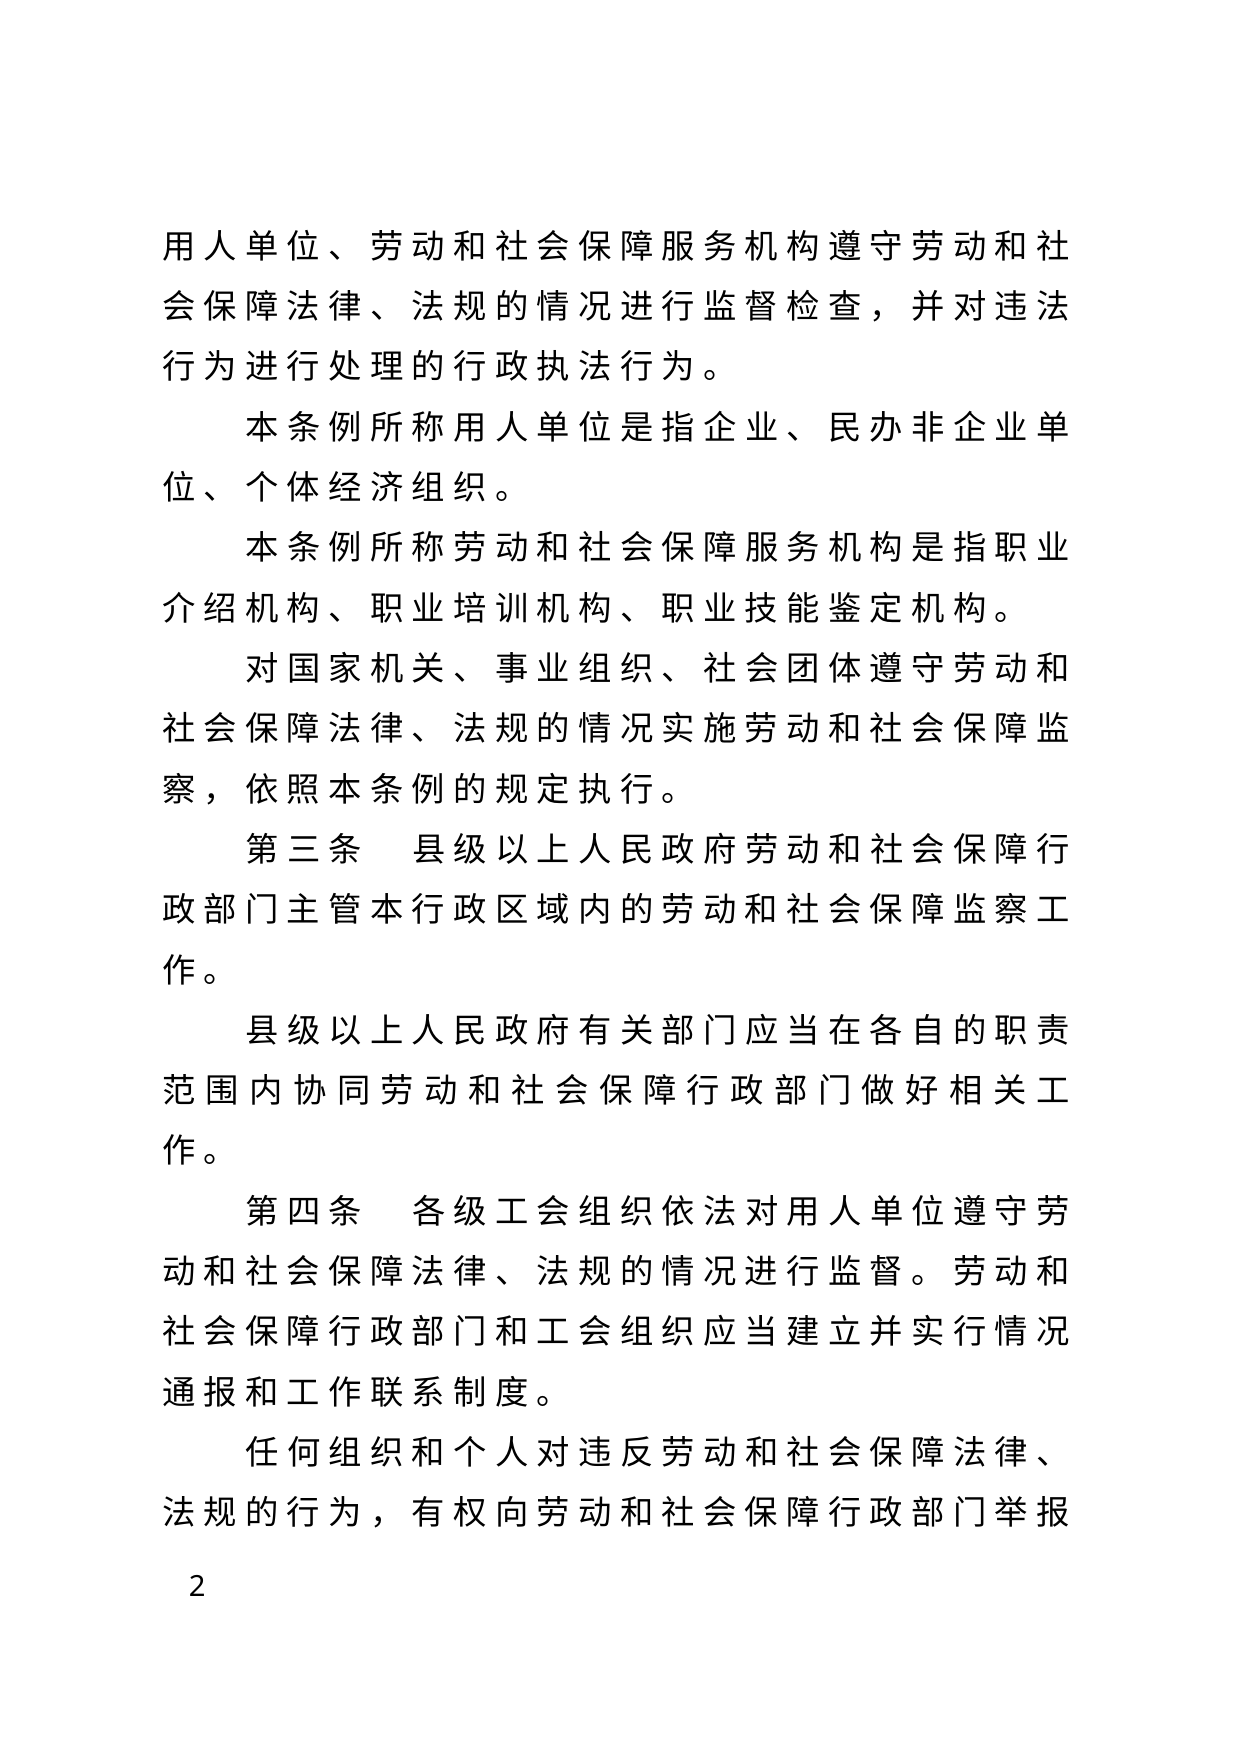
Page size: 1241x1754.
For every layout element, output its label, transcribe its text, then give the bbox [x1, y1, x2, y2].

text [162, 213, 1078, 394]
text 本条例所称劳动和社会保障服务机构是指职业介绍机构、职业培训机构、职业技能鉴定机构。 [162, 515, 1078, 636]
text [162, 1420, 1078, 1540]
text 对国家机关、事业组织、社会团体遵守劳动和社会保障法律、法规的情况实施劳动和社会保障监察，依照本条例的规定执行。 [162, 636, 1078, 817]
text 县级以上人民政府有关部门应当在各自的职责范围内协同劳动和社会保障行政部门做好相关工作。 [162, 998, 1078, 1178]
text 本条例所称用人单位是指企业、民办非企业单位、个体经济组织。 [162, 394, 1078, 515]
text 第四条 各级工会组织依法对用人单位遵守劳动和社会保障法律、法规的情况进行监督。劳动和社会保障行政部门和工会组织应当建立并实行情况通报和工作联系制度。 [162, 1178, 1078, 1420]
text 第三条 县级以上人民政府劳动和社会保障行政部门主管本行政区域内的劳动和社会保障监察工作。 [162, 817, 1078, 998]
